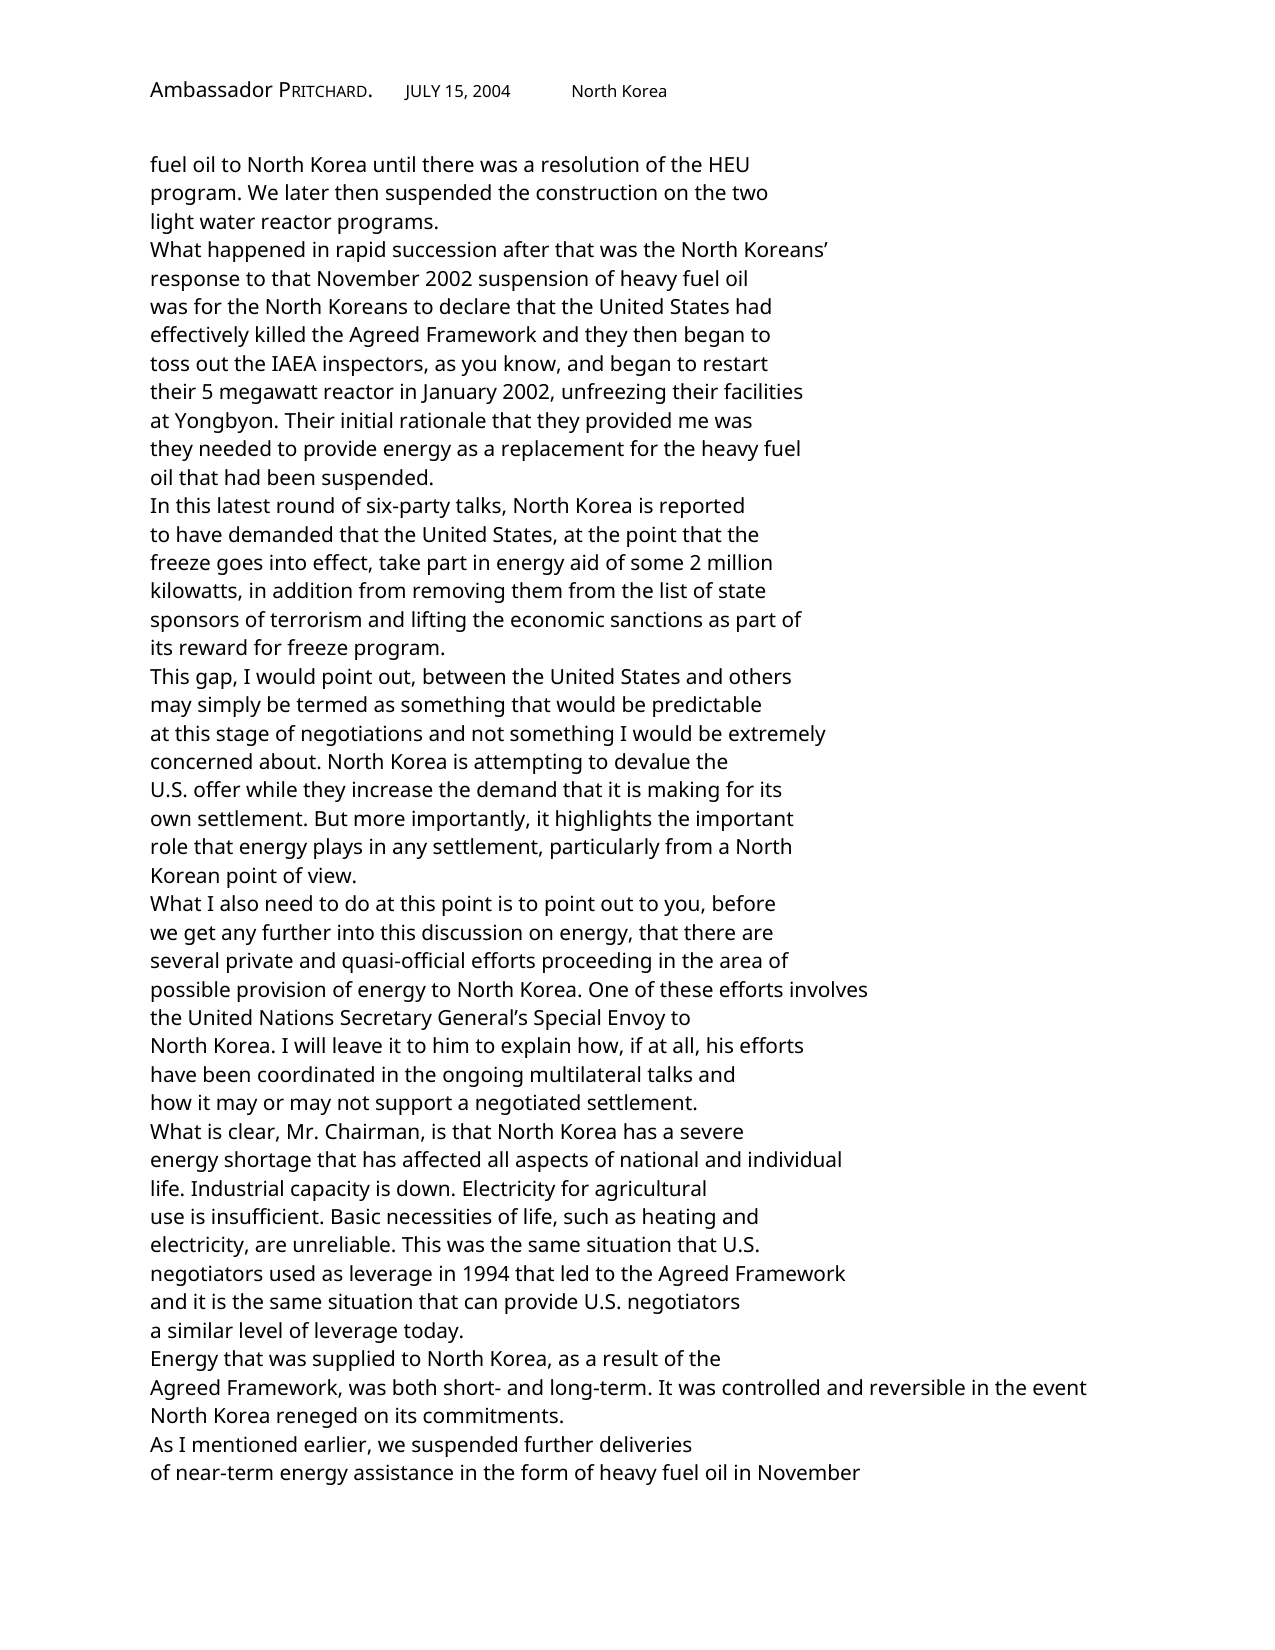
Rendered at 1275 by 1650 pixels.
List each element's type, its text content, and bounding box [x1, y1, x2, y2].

text response to that November 2002 suspension of heavy fuel oil [150, 264, 1125, 292]
text U.S. offer while they increase the demand that it is making for its [150, 776, 1125, 804]
text This gap, I would point out, between the United States and others [150, 662, 1125, 690]
text role that energy plays in any settlement, particularly from a North [150, 832, 1125, 861]
text have been coordinated in the ongoing multilateral talks and [150, 1060, 1125, 1088]
text freeze goes into effect, take part in energy aid of some 2 million [150, 548, 1125, 577]
text its reward for freeze program. [150, 633, 1125, 662]
text light water reactor programs. [150, 207, 1125, 235]
text oil that had been suspended. [150, 463, 1125, 491]
text What I also need to do at this point is to point out to you, before [150, 889, 1125, 918]
text In this latest round of six-party talks, North Korea is reported [150, 491, 1125, 520]
text and it is the same situation that can provide U.S. negotiators [150, 1287, 1125, 1316]
text life. Industrial capacity is down. Electricity for agricultural [150, 1174, 1125, 1202]
text the United Nations Secretary General’s Special Envoy to [150, 1003, 1125, 1032]
text toss out the IAEA inspectors, as you know, and began to restart [150, 349, 1125, 377]
text fuel oil to North Korea until there was a resolution of the HEU [150, 150, 1125, 178]
text use is insufficient. Basic necessities of life, such as heating and [150, 1202, 1125, 1231]
text a similar level of leverage today. [150, 1316, 1125, 1344]
text may simply be termed as something that would be predictable [150, 690, 1125, 719]
text at Yongbyon. Their initial rationale that they provided me was [150, 406, 1125, 434]
text Agreed Framework, was both short- and long-term. It was controlled and reversible in the event North Korea reneged on its commitments. [150, 1373, 1125, 1430]
text negotiators used as leverage in 1994 that led to the Agreed Framework [150, 1259, 1125, 1287]
text North Korea. I will leave it to him to explain how, if at all, his efforts [150, 1032, 1125, 1060]
text Korean point of view. [150, 861, 1125, 889]
text effectively killed the Agreed Framework and they then began to [150, 321, 1125, 349]
text own settlement. But more importantly, it highlights the important [150, 804, 1125, 832]
text they needed to provide energy as a replacement for the heavy fuel [150, 434, 1125, 463]
text of near-term energy assistance in the form of heavy fuel oil in November [150, 1458, 1125, 1487]
text electricity, are unreliable. This was the same situation that U.S. [150, 1231, 1125, 1259]
text at this stage of negotiations and not something I would be extremely [150, 719, 1125, 747]
text What happened in rapid succession after that was the North Koreans’ [150, 235, 1125, 264]
text several private and quasi-official efforts proceeding in the area of [150, 946, 1125, 975]
text their 5 megawatt reactor in January 2002, unfreezing their facilities [150, 377, 1125, 406]
text sponsors of terrorism and lifting the economic sanctions as part of [150, 605, 1125, 633]
text kilowatts, in addition from removing them from the list of state [150, 577, 1125, 605]
text was for the North Koreans to declare that the United States had [150, 292, 1125, 321]
text As I mentioned earlier, we suspended further deliveries [150, 1430, 1125, 1458]
text Energy that was supplied to North Korea, as a result of the [150, 1344, 1125, 1373]
text how it may or may not support a negotiated settlement. [150, 1088, 1125, 1117]
text concerned about. North Korea is attempting to devalue the [150, 747, 1125, 776]
text What is clear, Mr. Chairman, is that North Korea has a severe [150, 1117, 1125, 1145]
text we get any further into this discussion on energy, that there are [150, 918, 1125, 946]
text program. We later then suspended the construction on the two [150, 178, 1125, 207]
text to have demanded that the United States, at the point that the [150, 520, 1125, 548]
text energy shortage that has affected all aspects of national and individual [150, 1145, 1125, 1174]
text possible provision of energy to North Korea. One of these efforts involves [150, 975, 1125, 1003]
